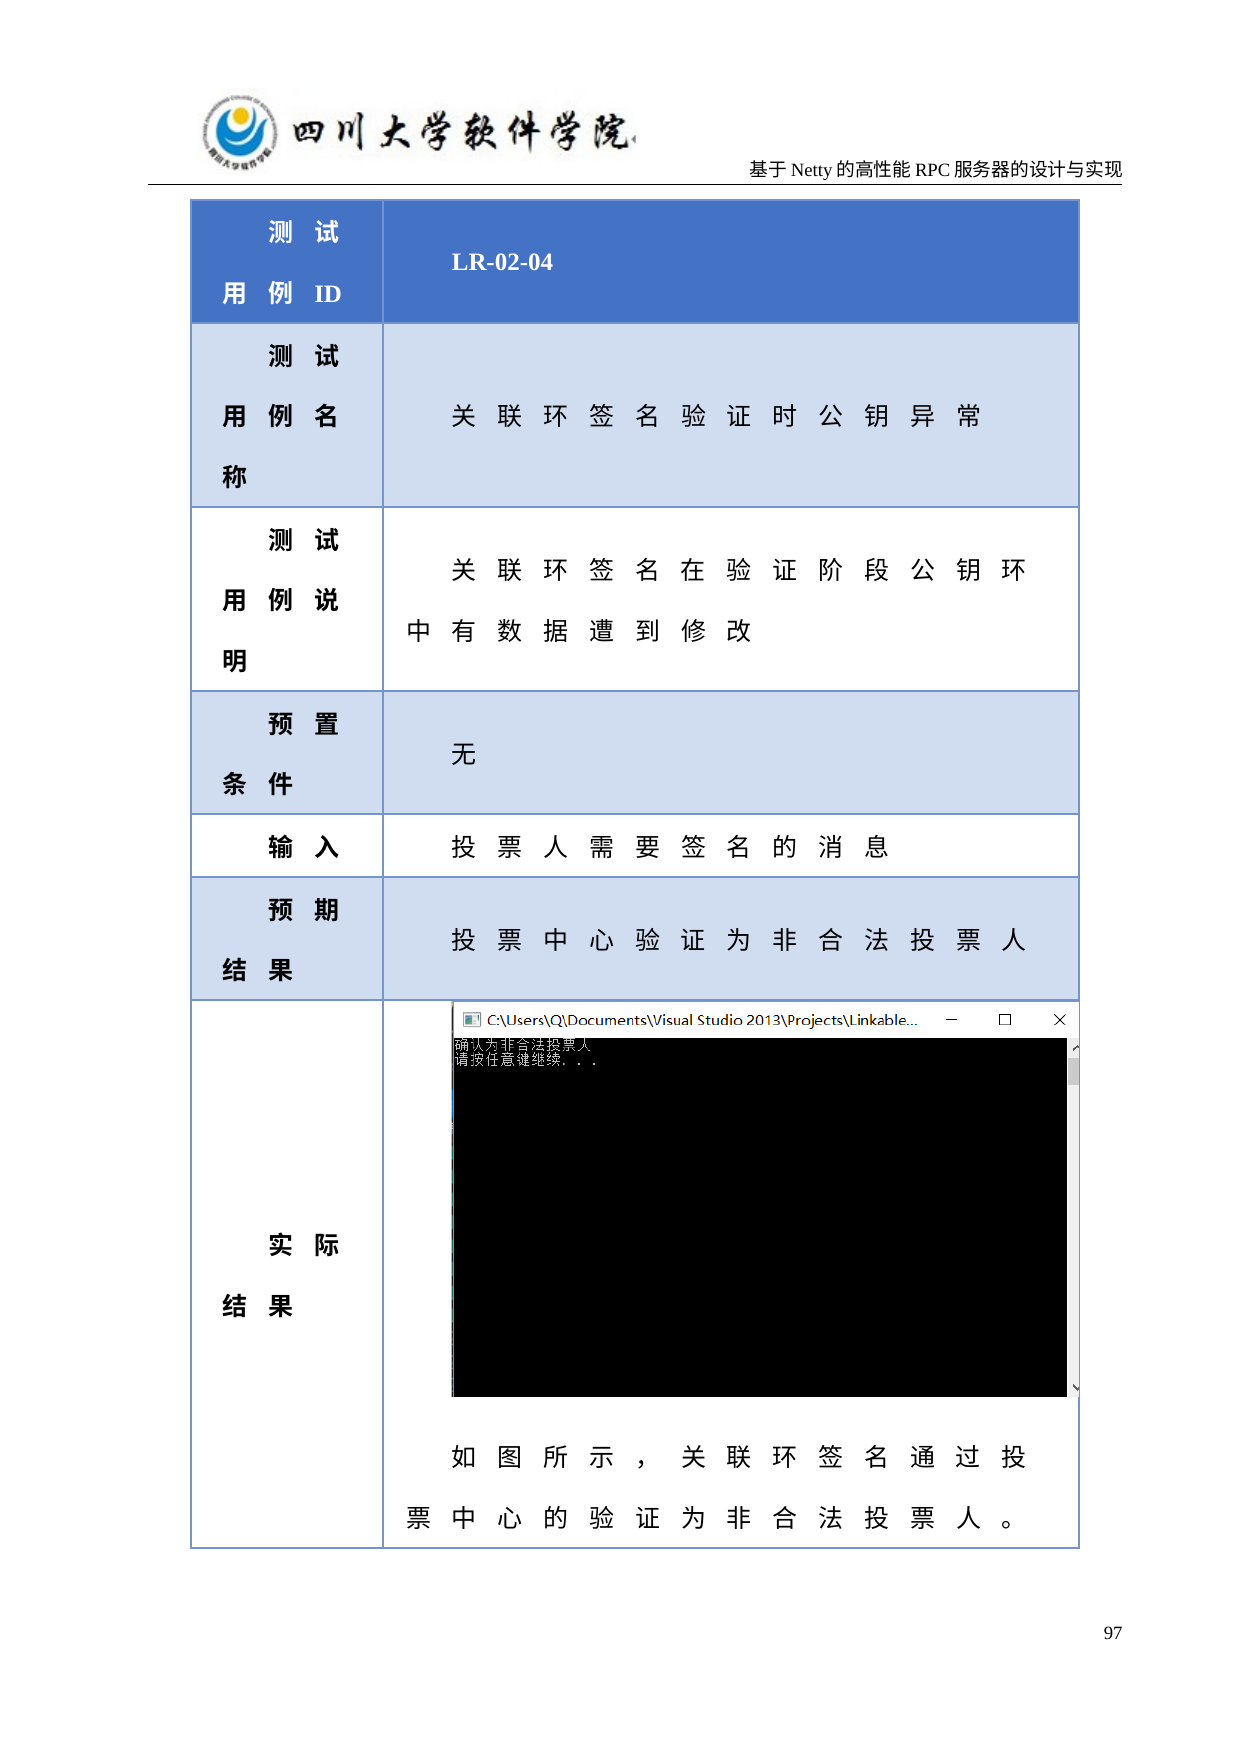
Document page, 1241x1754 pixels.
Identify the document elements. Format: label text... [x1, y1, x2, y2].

table_cell 无 [384, 692, 1078, 813]
picture [451, 1001, 1079, 1397]
table_cell 输入 [192, 815, 382, 876]
table_cell 测试用例说明 [192, 508, 382, 690]
picture [197, 88, 639, 177]
table_cell 预置条件 [192, 692, 382, 813]
table_cell 如图所示，关联环签名通过投票中心的验证为非合法投票人。 [384, 1001, 1078, 1547]
table_cell 预期结果 [192, 878, 382, 999]
table_cell 关联环签名在验证阶段公钥环中有数据遭到修改 [384, 508, 1078, 690]
table_cell 投票中心验证为非合法投票人 [384, 878, 1078, 999]
table_header 测试用例ID [192, 201, 382, 322]
table_cell 关联环签名验证时公钥异常 [384, 324, 1078, 506]
table_cell 投票人需要签名的消息 [384, 815, 1078, 876]
table_cell 实际结果 [192, 1001, 382, 1547]
table_header LR-02-04 [384, 201, 1078, 322]
table_cell 测试用例名称 [192, 324, 382, 506]
